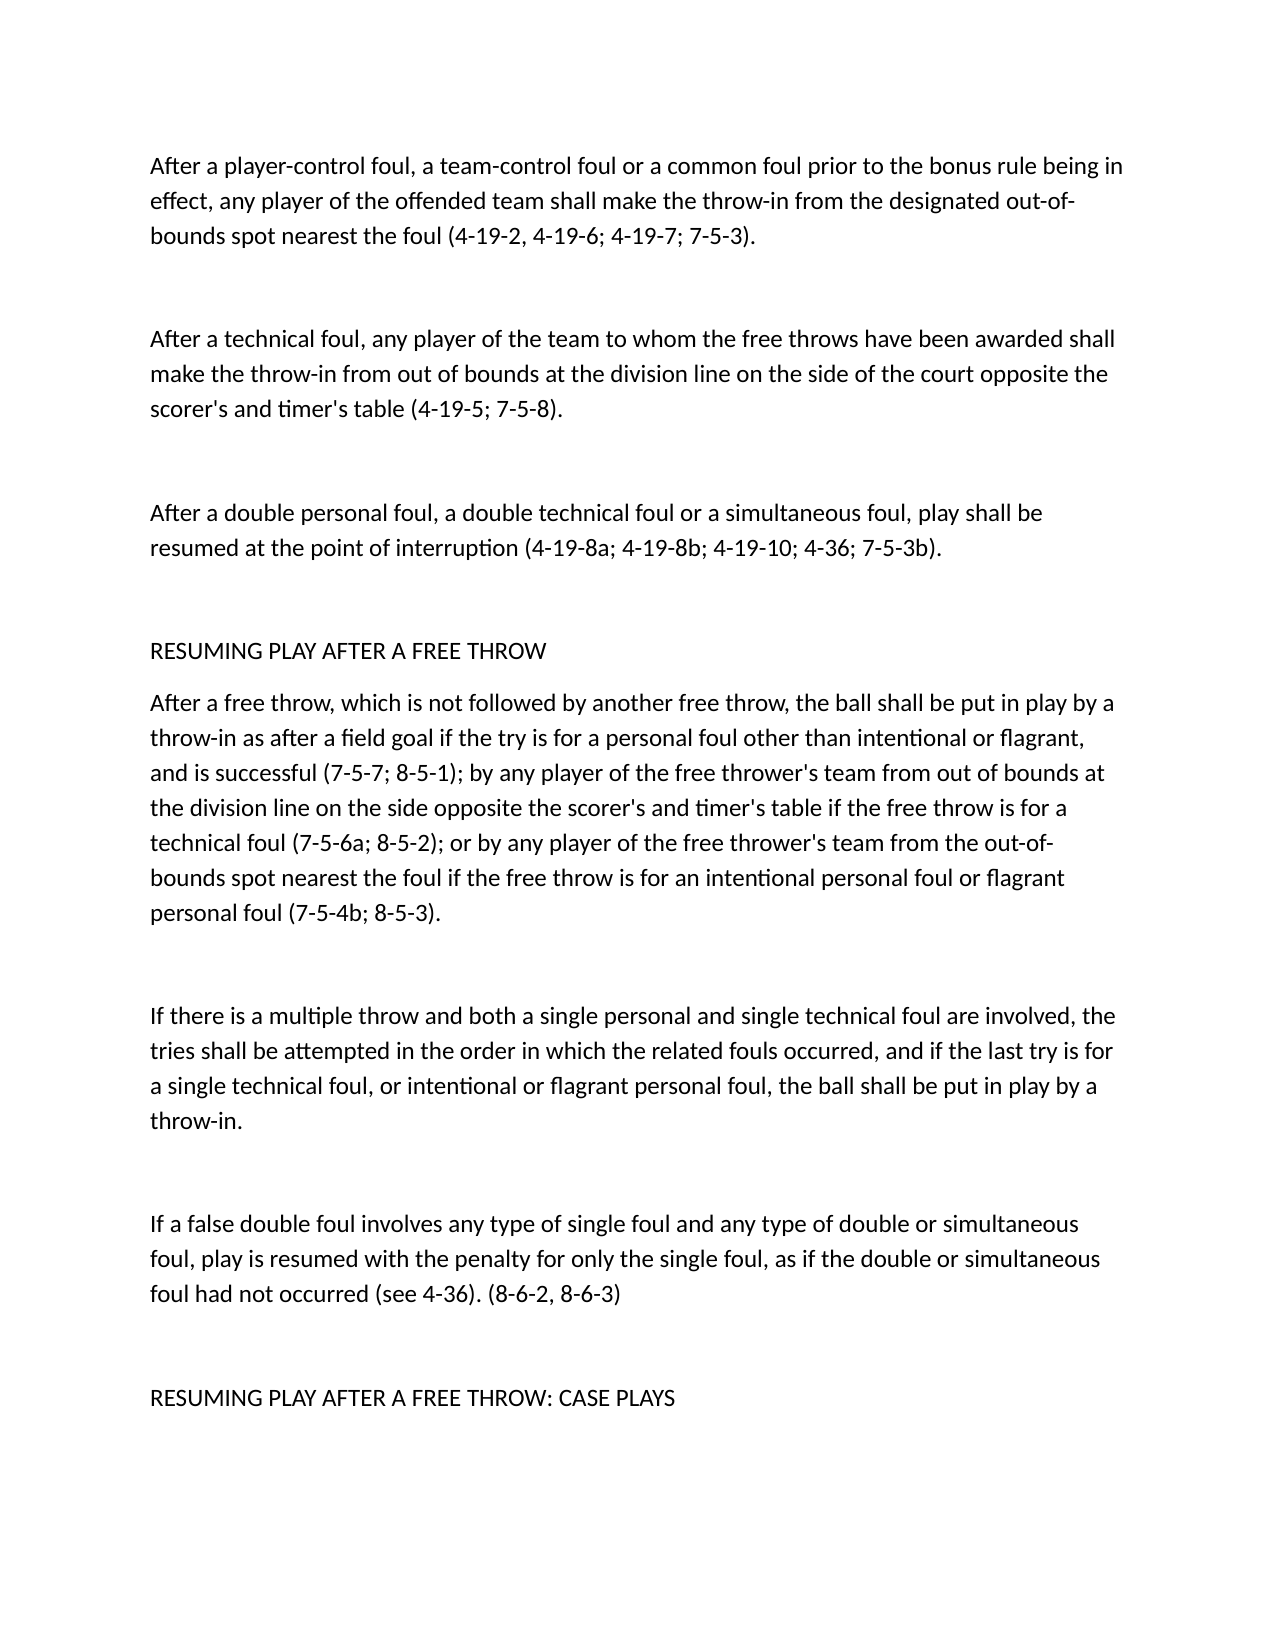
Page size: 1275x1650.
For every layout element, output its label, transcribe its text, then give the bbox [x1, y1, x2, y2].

text After a technical foul, any player of the team to whom the free throws have been awarded shall make the throw-in from out of bounds at the division line on the side of the court opposite the scorer's and timer's table (4-19-5; 7-5-8). [150, 323, 1125, 424]
text RESUMING PLAY AFTER A FREE THROW [150, 635, 1125, 666]
text If there is a multiple throw and both a single personal and single technical foul are involved, the tries shall be attempted in the order in which the related fouls occurred, and if the last try is for a single technical foul, or intentional or flagrant personal foul, the ball shall be put in play by a throw-in. [150, 1000, 1125, 1136]
text RESUMING PLAY AFTER A FREE THROW: CASE PLAYS [150, 1382, 1125, 1412]
text After a double personal foul, a double technical foul or a simultaneous foul, play shall be resumed at the point of interruption (4-19-8a; 4-19-8b; 4-19-10; 4-36; 7-5-3b). [150, 497, 1125, 562]
text After a player-control foul, a team-control foul or a common foul prior to the bonus rule being in effect, any player of the offended team shall make the throw-in from the designated out-of-bounds spot nearest the foul (4-19-2, 4-19-6; 4-19-7; 7-5-3). [150, 150, 1125, 251]
text After a free throw, which is not followed by another free throw, the ball shall be put in play by a throw-in as after a field goal if the try is for a personal foul other than intentional or flagrant, and is successful (7-5-7; 8-5-1); by any player of the free thrower's team from out of bounds at the division line on the side opposite the scorer's and timer's table if the free throw is for a technical foul (7-5-6a; 8-5-2); or by any player of the free thrower's team from the out-of-bounds spot nearest the foul if the free throw is for an intentional personal foul or flagrant personal foul (7-5-4b; 8-5-3). [150, 687, 1125, 927]
text If a false double foul involves any type of single foul and any type of double or simultaneous foul, play is resumed with the penalty for only the single foul, as if the double or simultaneous foul had not occurred (see 4-36). (8-6-2, 8-6-3) [150, 1208, 1125, 1309]
